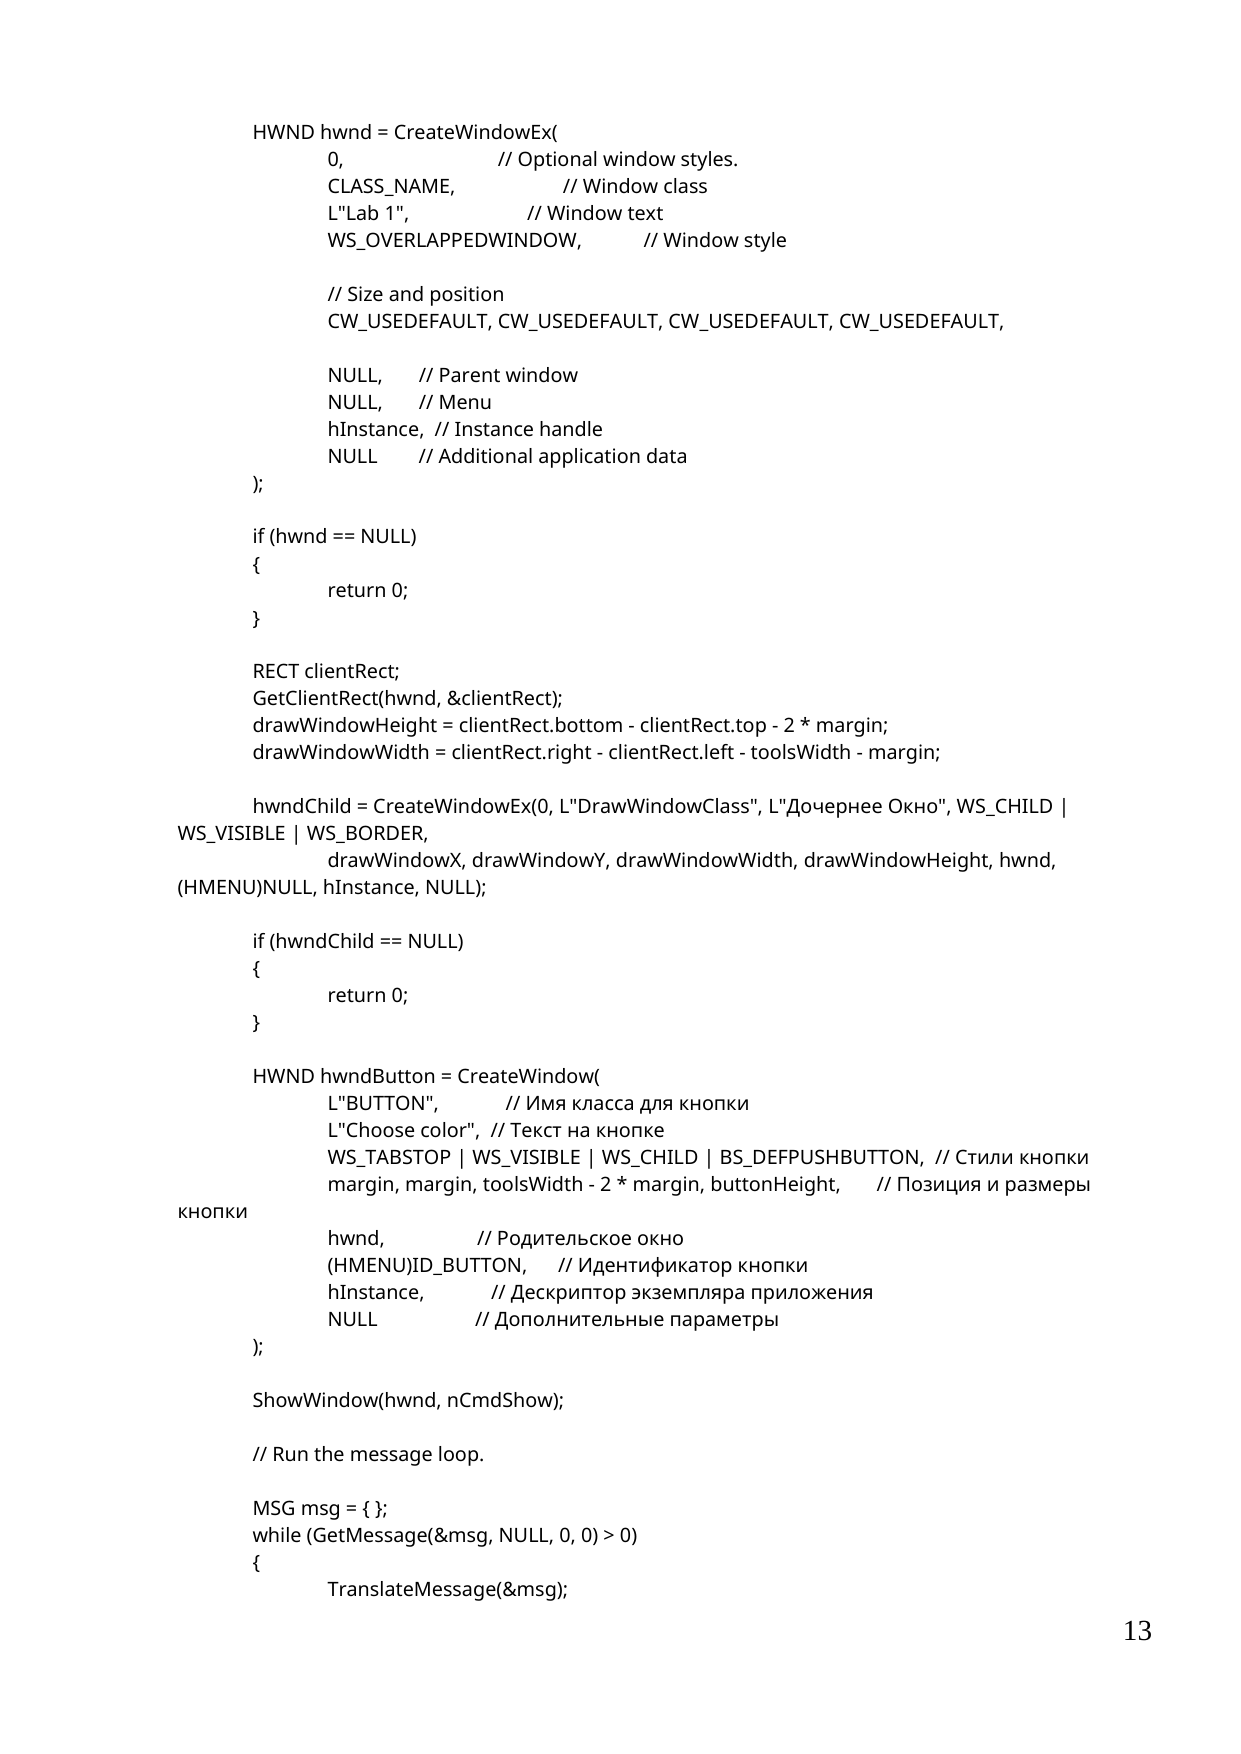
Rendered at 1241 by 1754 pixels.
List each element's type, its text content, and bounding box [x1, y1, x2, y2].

text NULL // Additional application data [177, 442, 1152, 469]
text GetClientRect(hwnd, &clientRect); [177, 685, 1152, 712]
text drawWindowWidth = clientRect.right - clientRect.left - toolsWidth - margin; [177, 739, 1152, 766]
text TranslateMessage(&msg); [177, 1575, 1152, 1602]
text WS_OVERLAPPEDWINDOW, // Window style [177, 226, 1152, 253]
text HWND hwnd = CreateWindowEx( [177, 118, 1152, 145]
text // Run the message loop. [177, 1440, 1152, 1467]
text hwnd, // Родительское окно [177, 1224, 1152, 1251]
text } [177, 1008, 1152, 1035]
text CW_USEDEFAULT, CW_USEDEFAULT, CW_USEDEFAULT, CW_USEDEFAULT, [177, 307, 1152, 334]
text drawWindowX, drawWindowY, drawWindowWidth, drawWindowHeight, hwnd, (HMENU)NULL, hInstance, NULL); [177, 847, 1152, 901]
text L"Choose color", // Текст на кнопке [177, 1116, 1152, 1143]
text ); [177, 1332, 1152, 1359]
text NULL, // Menu [177, 388, 1152, 415]
text ); [177, 469, 1152, 496]
text if (hwndChild == NULL) [177, 927, 1152, 954]
text (HMENU)ID_BUTTON, // Идентификатор кнопки [177, 1251, 1152, 1278]
text } [177, 604, 1152, 631]
text RECT clientRect; [177, 658, 1152, 685]
text MSG msg = { }; [177, 1494, 1152, 1521]
text margin, margin, toolsWidth - 2 * margin, buttonHeight, // Позиция и размеры кнопки [177, 1170, 1152, 1224]
text NULL, // Parent window [177, 361, 1152, 388]
text HWND hwndButton = CreateWindow( [177, 1062, 1152, 1089]
text { [177, 550, 1152, 577]
text hwndChild = CreateWindowEx(0, L"DrawWindowClass", L"Дочернее Окно", WS_CHILD | WS_VISIBLE | WS_BORDER, [177, 793, 1152, 847]
text hInstance, // Instance handle [177, 415, 1152, 442]
text hInstance, // Дескриптор экземпляра приложения [177, 1278, 1152, 1305]
text L"BUTTON", // Имя класса для кнопки [177, 1089, 1152, 1116]
text NULL // Дополнительные параметры [177, 1305, 1152, 1332]
text WS_TABSTOP | WS_VISIBLE | WS_CHILD | BS_DEFPUSHBUTTON, // Стили кнопки [177, 1143, 1152, 1170]
text { [177, 1548, 1152, 1575]
text return 0; [177, 577, 1152, 604]
text while (GetMessage(&msg, NULL, 0, 0) > 0) [177, 1521, 1152, 1548]
text 0, // Optional window styles. [177, 145, 1152, 172]
text drawWindowHeight = clientRect.bottom - clientRect.top - 2 * margin; [177, 712, 1152, 739]
text L"Lab 1", // Window text [177, 199, 1152, 226]
text // Size and position [177, 280, 1152, 307]
text { [177, 954, 1152, 981]
text CLASS_NAME, // Window class [177, 172, 1152, 199]
text ShowWindow(hwnd, nCmdShow); [177, 1386, 1152, 1413]
text return 0; [177, 981, 1152, 1008]
text if (hwnd == NULL) [177, 523, 1152, 550]
